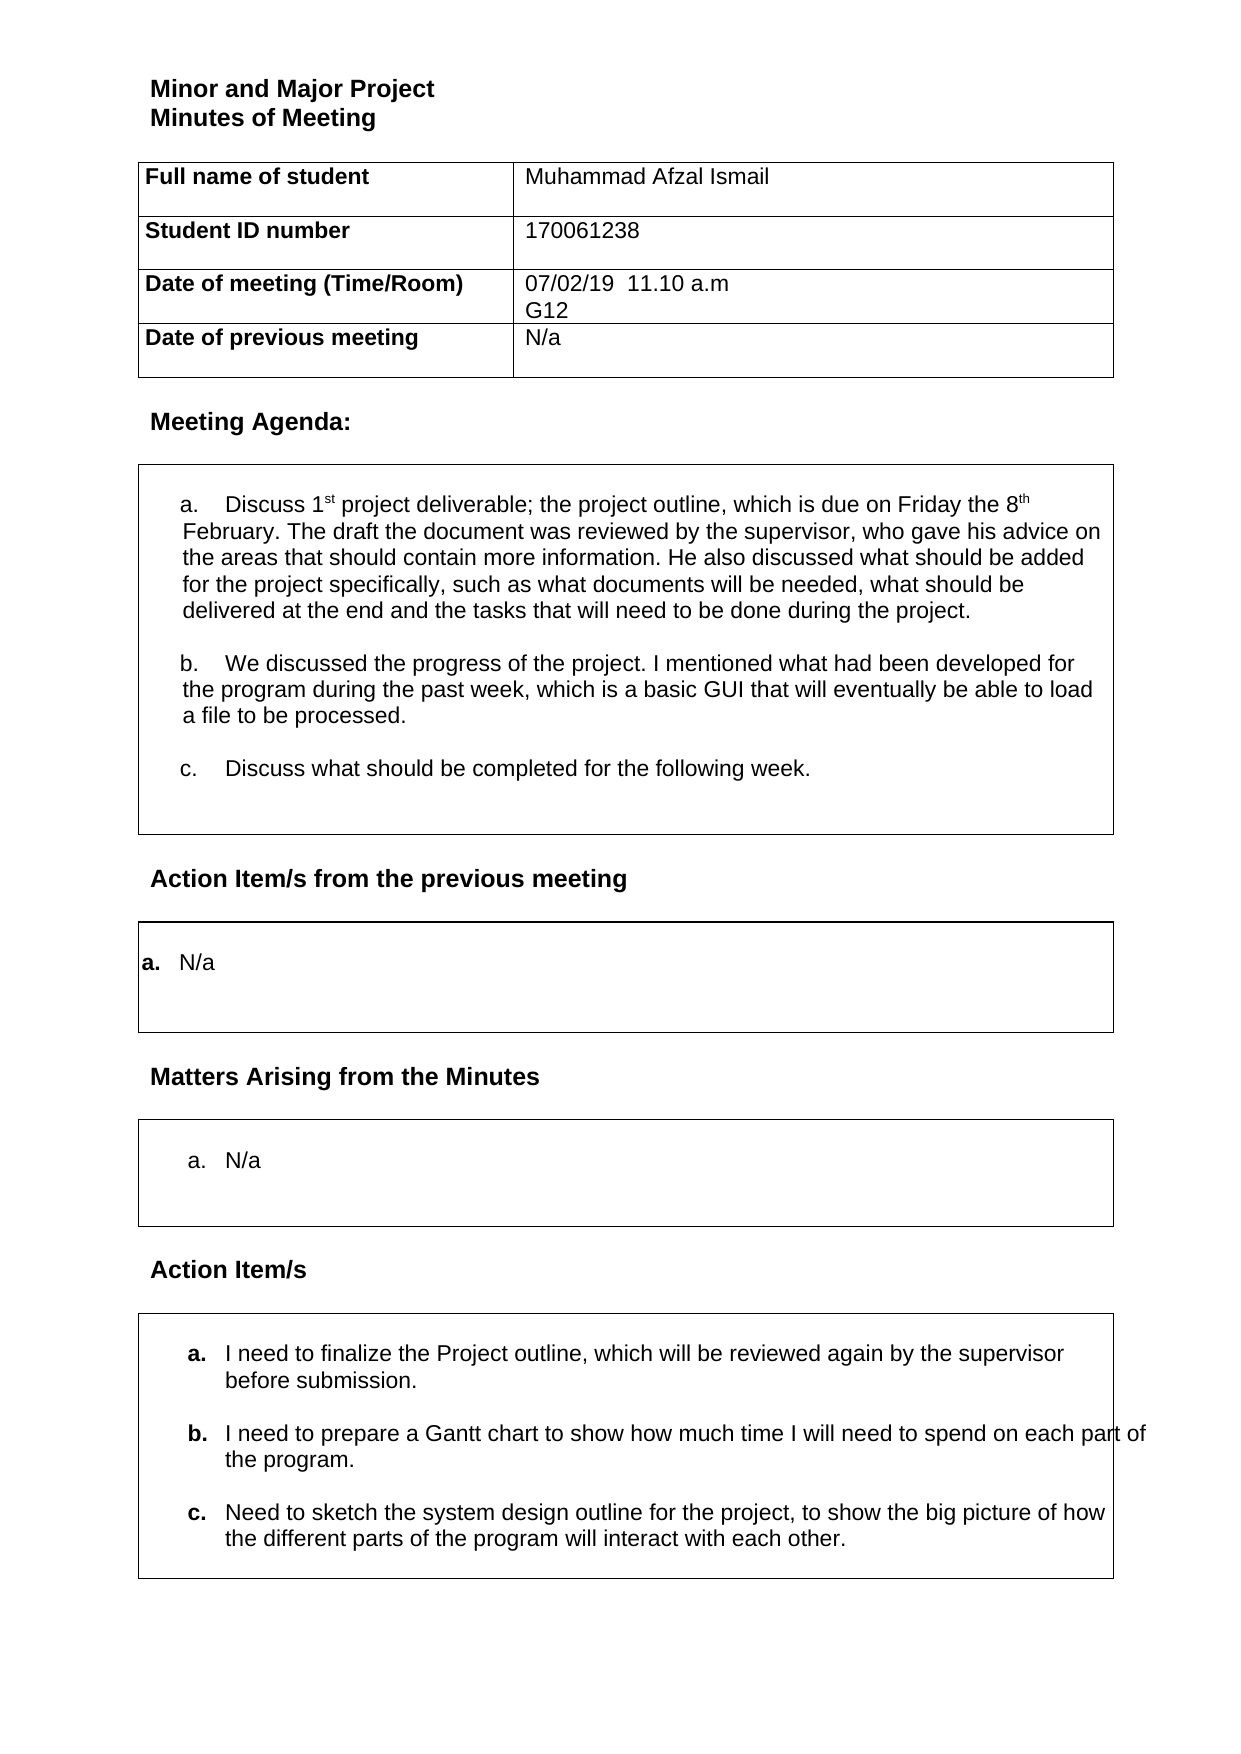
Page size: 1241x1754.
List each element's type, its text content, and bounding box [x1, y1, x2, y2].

table_header N/a [139, 1120, 1113, 1226]
table_header Discuss 1st project deliverable; the project outline, which is due on Friday the 8th February. The draft the document was reviewed by the supervisor, who gave his advice on the areas that should contain more information. He also discussed what should be added for the project specifically, such as what documents will be needed, what should be delivered at the end and the tasks that will need to be done during the project. We discussed the progress of the project. I mentioned what had been developed for the program during the past week, which is a basic GUI that will eventually be able to load a file to be processed. Discuss what should be completed for the following week. [139, 465, 1113, 834]
table_header Full name of student [139, 163, 513, 216]
text Action Item/s [150, 1256, 1090, 1284]
table_cell Date of previous meeting [139, 324, 513, 377]
text Meeting Agenda: [150, 407, 1090, 435]
table_cell Student ID number [139, 217, 513, 269]
table_header N/a [139, 923, 1113, 1032]
table_header Muhammad Afzal Ismail [514, 163, 1113, 216]
table_cell N/a [514, 324, 1113, 377]
table_cell Date of meeting (Time/Room) [139, 270, 513, 323]
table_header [139, 1314, 1113, 1578]
table_cell 07/02/19 11.10 a.m G12 [514, 270, 1113, 323]
text Action Item/s from the previous meeting [150, 864, 1090, 893]
text Matters Arising from the Minutes [150, 1062, 1090, 1091]
table_cell 170061238 [514, 217, 1113, 269]
